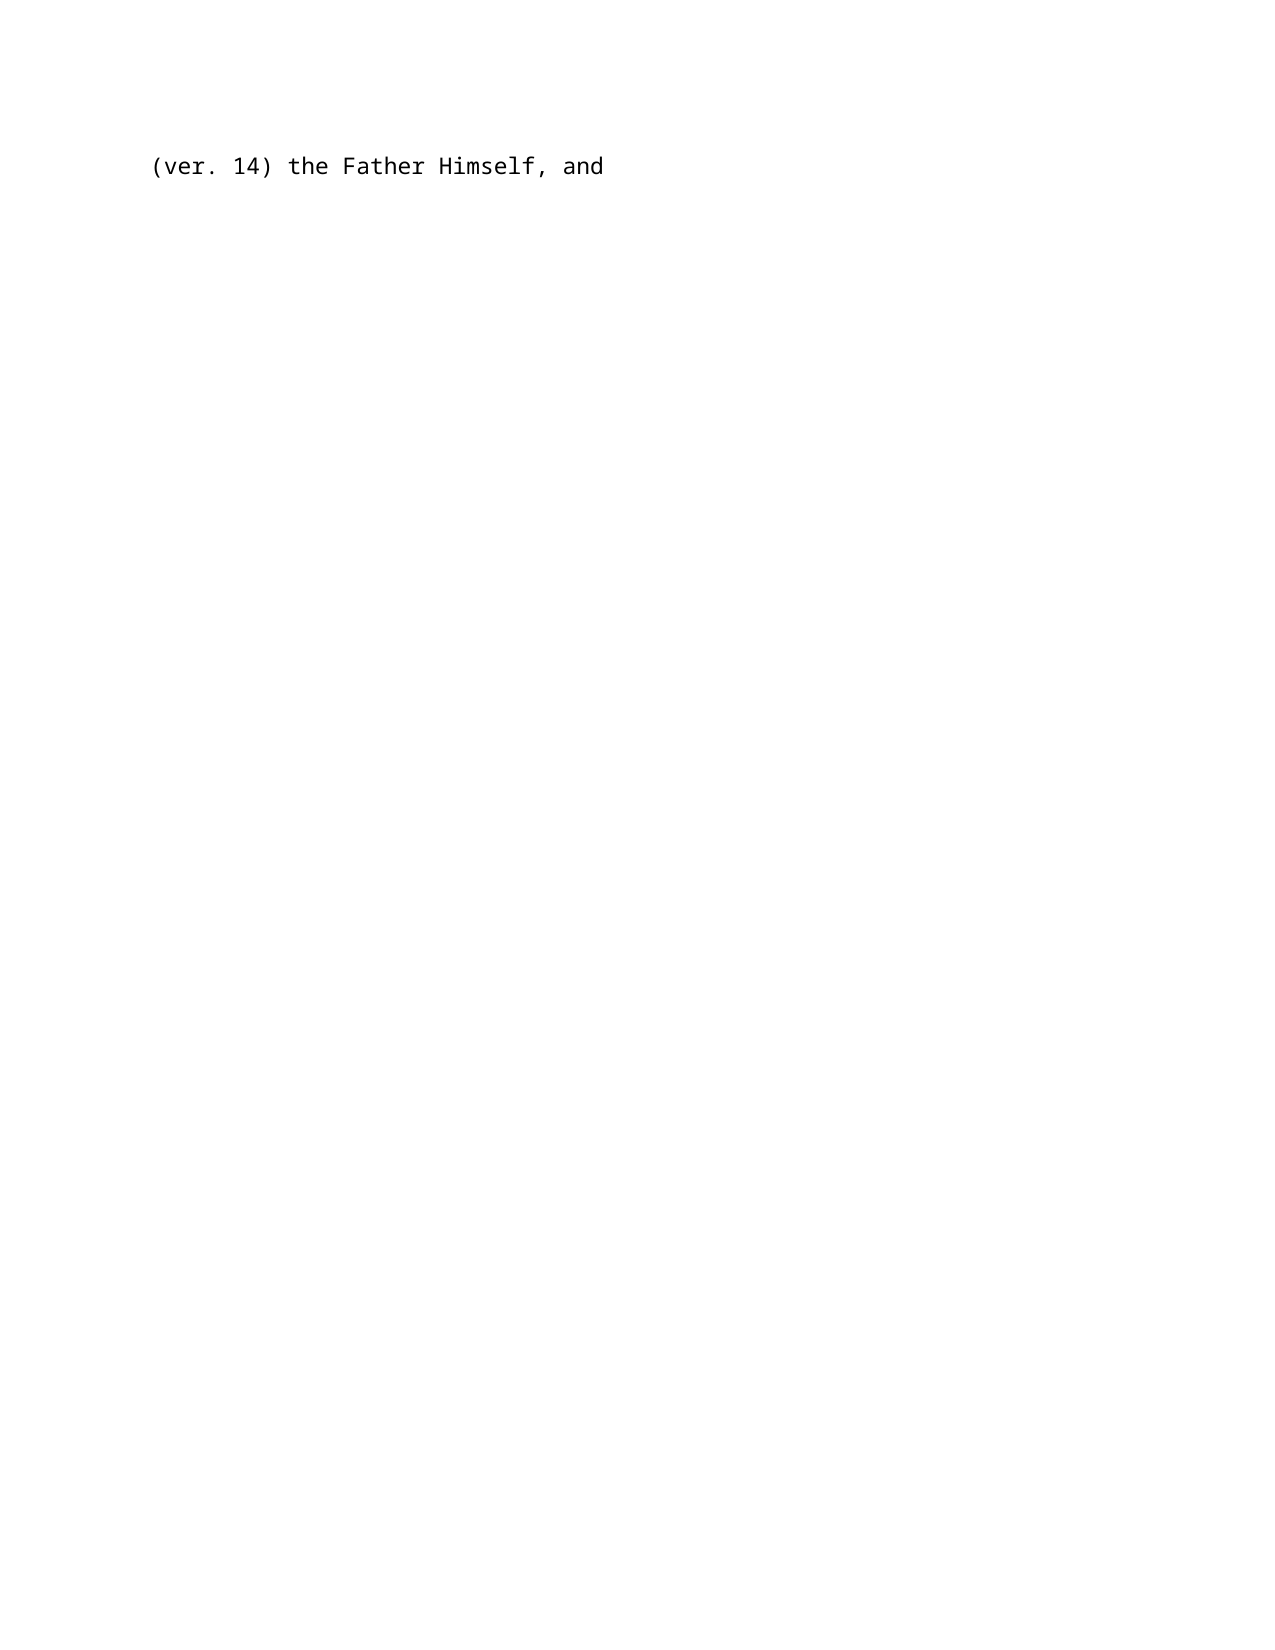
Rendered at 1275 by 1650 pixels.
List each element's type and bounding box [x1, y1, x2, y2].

text [150, 150, 1125, 211]
